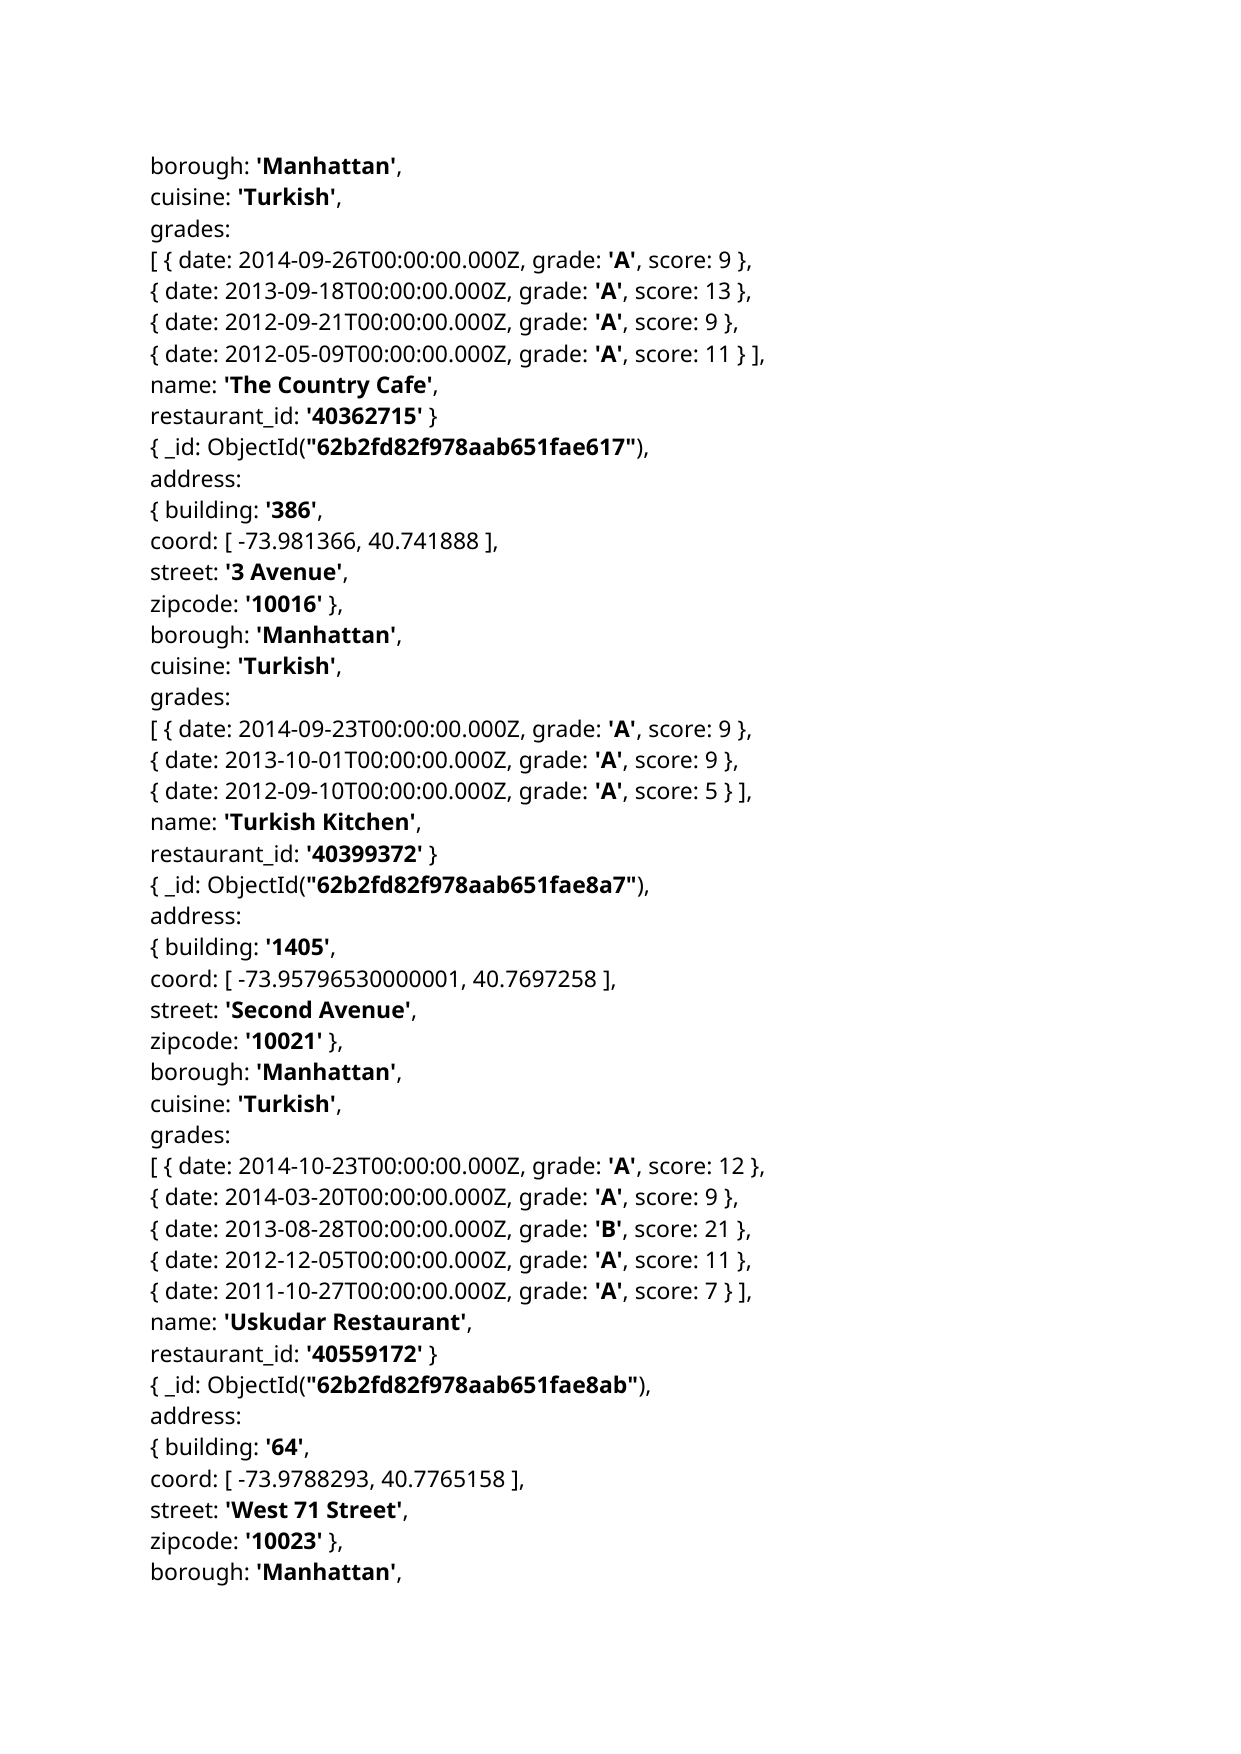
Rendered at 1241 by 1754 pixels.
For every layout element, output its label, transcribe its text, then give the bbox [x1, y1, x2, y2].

table_cell zipcode: '10016' }, [150, 588, 1240, 619]
table_cell { date: 2012-12-05T00:00:00.000Z, grade: 'A', score: 11 }, [150, 1244, 1240, 1275]
table_cell street: 'West 71 Street', [150, 1494, 1240, 1525]
table_cell name: 'Turkish Kitchen', [150, 806, 1240, 837]
table_cell name: 'Uskudar Restaurant', [150, 1306, 1240, 1337]
table_cell [ { date: 2014-10-23T00:00:00.000Z, grade: 'A', score: 12 }, [150, 1150, 1240, 1181]
table_cell borough: 'Manhattan', [150, 1556, 1240, 1587]
table_cell { _id: ObjectId("62b2fd82f978aab651fae617"), [150, 431, 1240, 462]
table_cell { date: 2011-10-27T00:00:00.000Z, grade: 'A', score: 7 } ], [150, 1275, 1240, 1306]
table_cell { building: '386', [150, 494, 1240, 525]
table_cell borough: 'Manhattan', [150, 619, 1240, 650]
table_cell restaurant_id: '40559172' } [150, 1338, 1240, 1369]
table_cell address: [150, 1400, 1240, 1431]
table_cell { _id: ObjectId("62b2fd82f978aab651fae8ab"), [150, 1369, 1240, 1400]
table_cell [ { date: 2014-09-23T00:00:00.000Z, grade: 'A', score: 9 }, [150, 713, 1240, 744]
table_cell cuisine: 'Turkish', [150, 1088, 1240, 1119]
table_cell name: 'The Country Cafe', [150, 369, 1240, 400]
table_cell { date: 2013-10-01T00:00:00.000Z, grade: 'A', score: 9 }, [150, 744, 1240, 775]
table_cell coord: [ -73.9788293, 40.7765158 ], [150, 1463, 1240, 1494]
table_cell cuisine: 'Turkish', [150, 650, 1240, 681]
table_cell zipcode: '10021' }, [150, 1025, 1240, 1056]
table_cell borough: 'Manhattan', [150, 150, 1240, 181]
table_cell grades: [150, 1119, 1240, 1150]
table_cell { building: '1405', [150, 931, 1240, 962]
table_cell grades: [150, 681, 1240, 712]
table_cell grades: [150, 213, 1240, 244]
table_header { _id: ObjectId("62b2fd82f978aab651fae8a7"), [150, 869, 1240, 900]
table_cell restaurant_id: '40399372' } [150, 838, 1240, 869]
table_cell address: [150, 900, 1240, 931]
table_cell { date: 2012-05-09T00:00:00.000Z, grade: 'A', score: 11 } ], [150, 338, 1240, 369]
table_cell { building: '64', [150, 1431, 1240, 1462]
table_cell address: [150, 463, 1240, 494]
table_cell coord: [ -73.981366, 40.741888 ], [150, 525, 1240, 556]
table_cell { date: 2013-09-18T00:00:00.000Z, grade: 'A', score: 13 }, [150, 275, 1240, 306]
table_cell { date: 2012-09-10T00:00:00.000Z, grade: 'A', score: 5 } ], [150, 775, 1240, 806]
table_cell street: 'Second Avenue', [150, 994, 1240, 1025]
table_cell restaurant_id: '40362715' } [150, 400, 1240, 431]
table_cell zipcode: '10023' }, [150, 1525, 1240, 1556]
table_cell { date: 2013-08-28T00:00:00.000Z, grade: 'B', score: 21 }, [150, 1213, 1240, 1244]
table_cell coord: [ -73.95796530000001, 40.7697258 ], [150, 963, 1240, 994]
table_cell { date: 2012-09-21T00:00:00.000Z, grade: 'A', score: 9 }, [150, 306, 1240, 337]
table_cell [ { date: 2014-09-26T00:00:00.000Z, grade: 'A', score: 9 }, [150, 244, 1240, 275]
table_cell borough: 'Manhattan', [150, 1056, 1240, 1087]
table_cell cuisine: 'Turkish', [150, 181, 1240, 212]
table_cell { date: 2014-03-20T00:00:00.000Z, grade: 'A', score: 9 }, [150, 1181, 1240, 1212]
table_cell street: '3 Avenue', [150, 556, 1240, 587]
